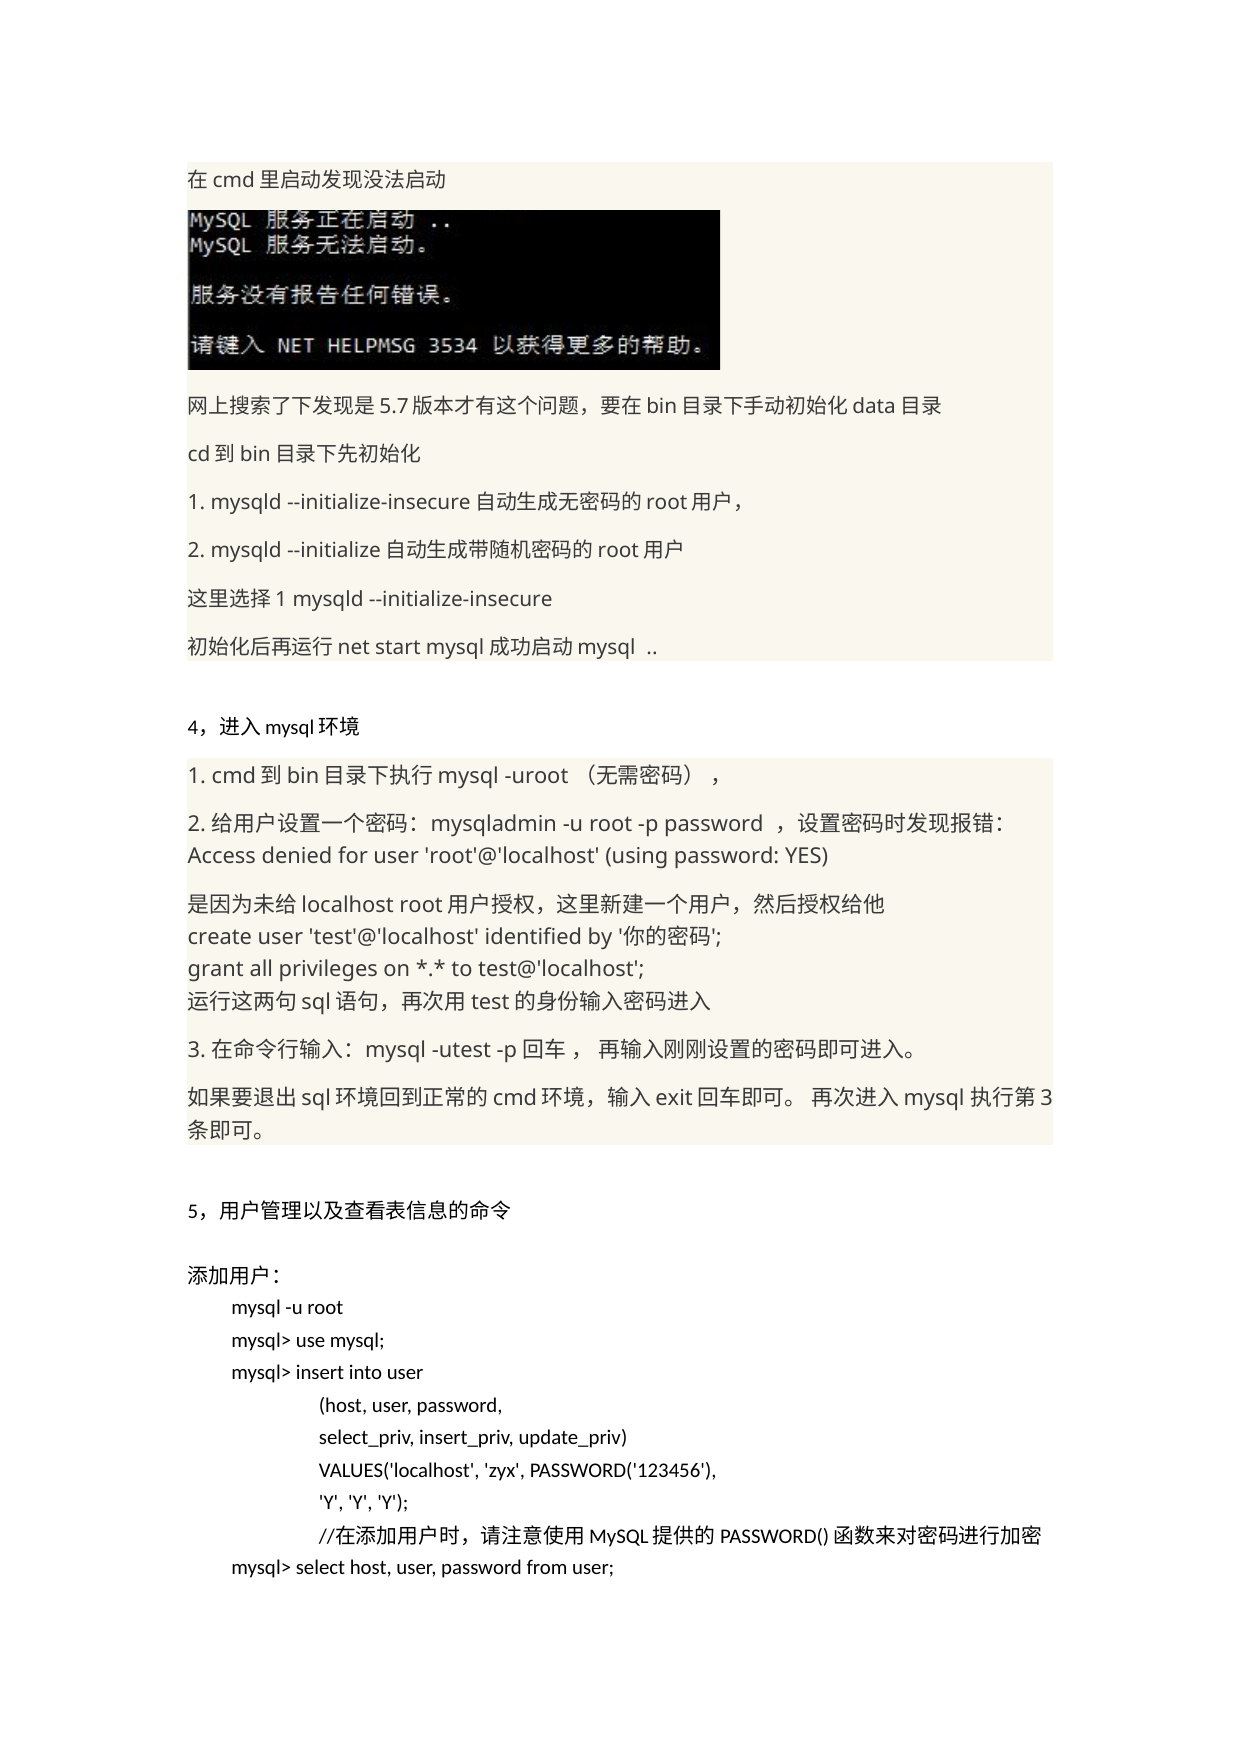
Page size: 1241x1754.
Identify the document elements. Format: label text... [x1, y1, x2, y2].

text 这里选择1 mysqld --initialize-insecure [187, 581, 1053, 613]
text 3. 在命令行输入：mysql -utest -p 回车 ， 再输入刚刚设置的密码即可进入。 [187, 1032, 1053, 1064]
text cd到bin目录下先初始化 [187, 436, 1053, 469]
list 'Y', 'Y', 'Y'); [187, 1486, 1053, 1518]
text 1. mysqld --initialize-insecure自动生成无密码的root用户， [187, 484, 1053, 517]
list mysql> insert into user [187, 1356, 1053, 1388]
picture [187, 210, 721, 370]
text 在cmd里启动发现没法启动 [187, 162, 1053, 194]
text 网上搜索了下发现是5.7版本才有这个问题，要在bin目录下手动初始化data目录 [187, 388, 1053, 421]
list 用户管理以及查看表信息的命令 [187, 1193, 1053, 1226]
text 是因为未给localhost root用户授权，这里新建一个用户，然后授权给他 create user 'test'@'localhost' identified by '你的密码'; grant all privileges on *.* to test@'localhost'; 运行这两句sql语句，再次用test的身份输入密码进入 [187, 886, 1053, 1016]
text 如果要退出sql环境回到正常的cmd环境，输入exit回车即可。 再次进入mysql 执行第3条即可。 [187, 1080, 1053, 1145]
list VALUES('localhost', 'zyx', PASSWORD('123456'), [187, 1453, 1053, 1486]
list (host, user, password, [187, 1388, 1053, 1421]
list mysql> select host, user, password from user; [187, 1551, 1053, 1583]
list 进入mysql环境 [187, 709, 1053, 742]
list mysql -u root [187, 1291, 1053, 1323]
text 2. 给用户设置一个密码：mysqladmin -u root -p password ，设置密码时发现报错：Access denied for user 'root'@'localhost' (using password: YES) [187, 806, 1053, 871]
list 添加用户： [187, 1258, 1053, 1291]
list //在添加用户时，请注意使用MySQL提供的 PASSWORD() 函数来对密码进行加密 [187, 1518, 1053, 1551]
text 1. cmd到bin目录下执行mysql -uroot （无需密码） ， [187, 758, 1053, 790]
text 2. mysqld --initialize自动生成带随机密码的root用户 [187, 533, 1053, 565]
list select_priv, insert_priv, update_priv) [187, 1421, 1053, 1453]
list mysql> use mysql; [187, 1323, 1053, 1356]
text 初始化后再运行net start mysql 成功启动mysql .. [187, 629, 1053, 661]
